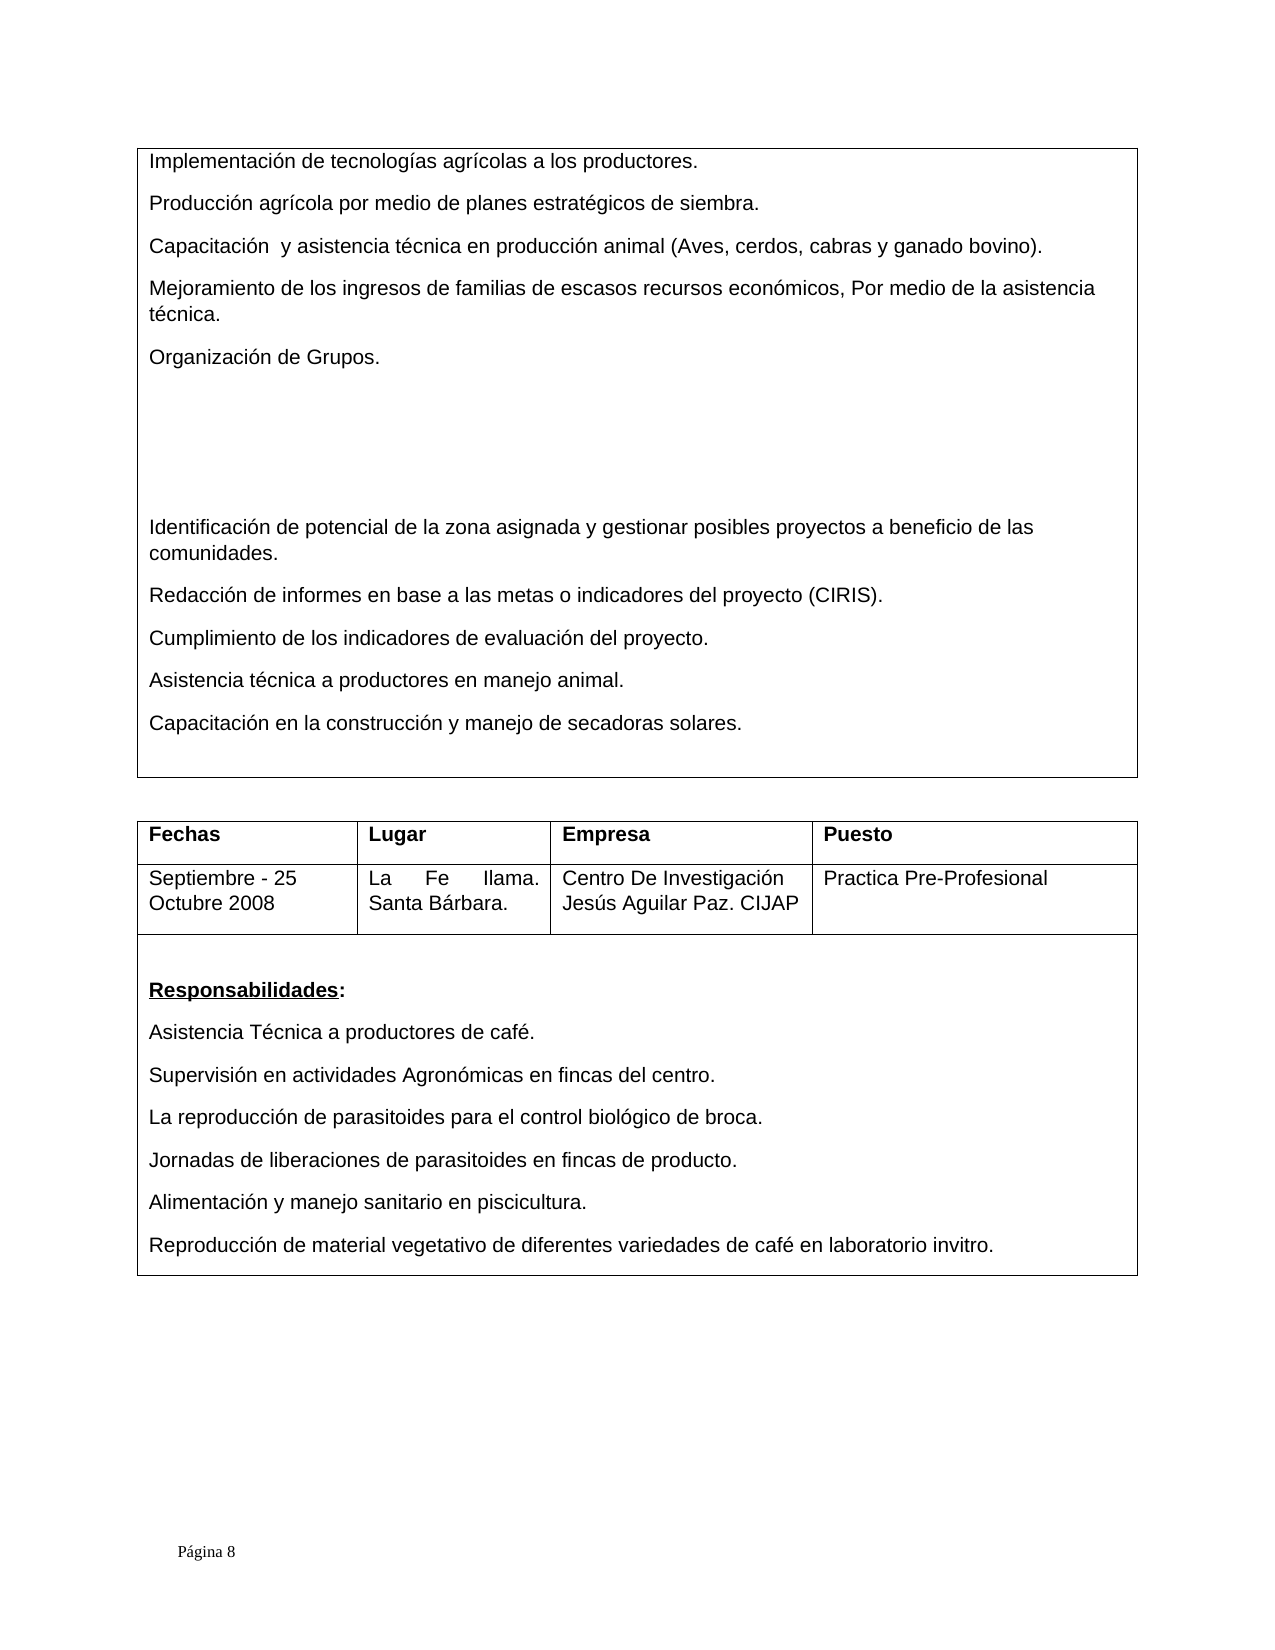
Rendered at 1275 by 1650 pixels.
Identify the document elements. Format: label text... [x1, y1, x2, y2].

table_cell Centro De Investigación Jesús Aguilar Paz. CIJAP [551, 865, 812, 934]
table_cell Practica Pre-Profesional [813, 865, 1137, 934]
table_header Fechas [138, 822, 357, 864]
table_cell La Fe Ilama. Santa Bárbara. [358, 865, 550, 934]
table_header Lugar [358, 822, 550, 864]
table_cell Responsabilidades: Asistencia Técnica a productores de café. Supervisión en actividades Agronómicas en fincas del centro. La reproducción de parasitoides para el control biológico de broca. Jornadas de liberaciones de parasitoides en fincas de producto. Alimentación y manejo sanitario en piscicultura. Reproducción de material vegetativo de diferentes variedades de café en laboratorio invitro. [138, 935, 1137, 1275]
table_header Puesto [813, 822, 1137, 864]
table_header Empresa [551, 822, 812, 864]
table_cell Septiembre - 25 Octubre 2008 [138, 865, 357, 934]
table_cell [138, 149, 1137, 777]
